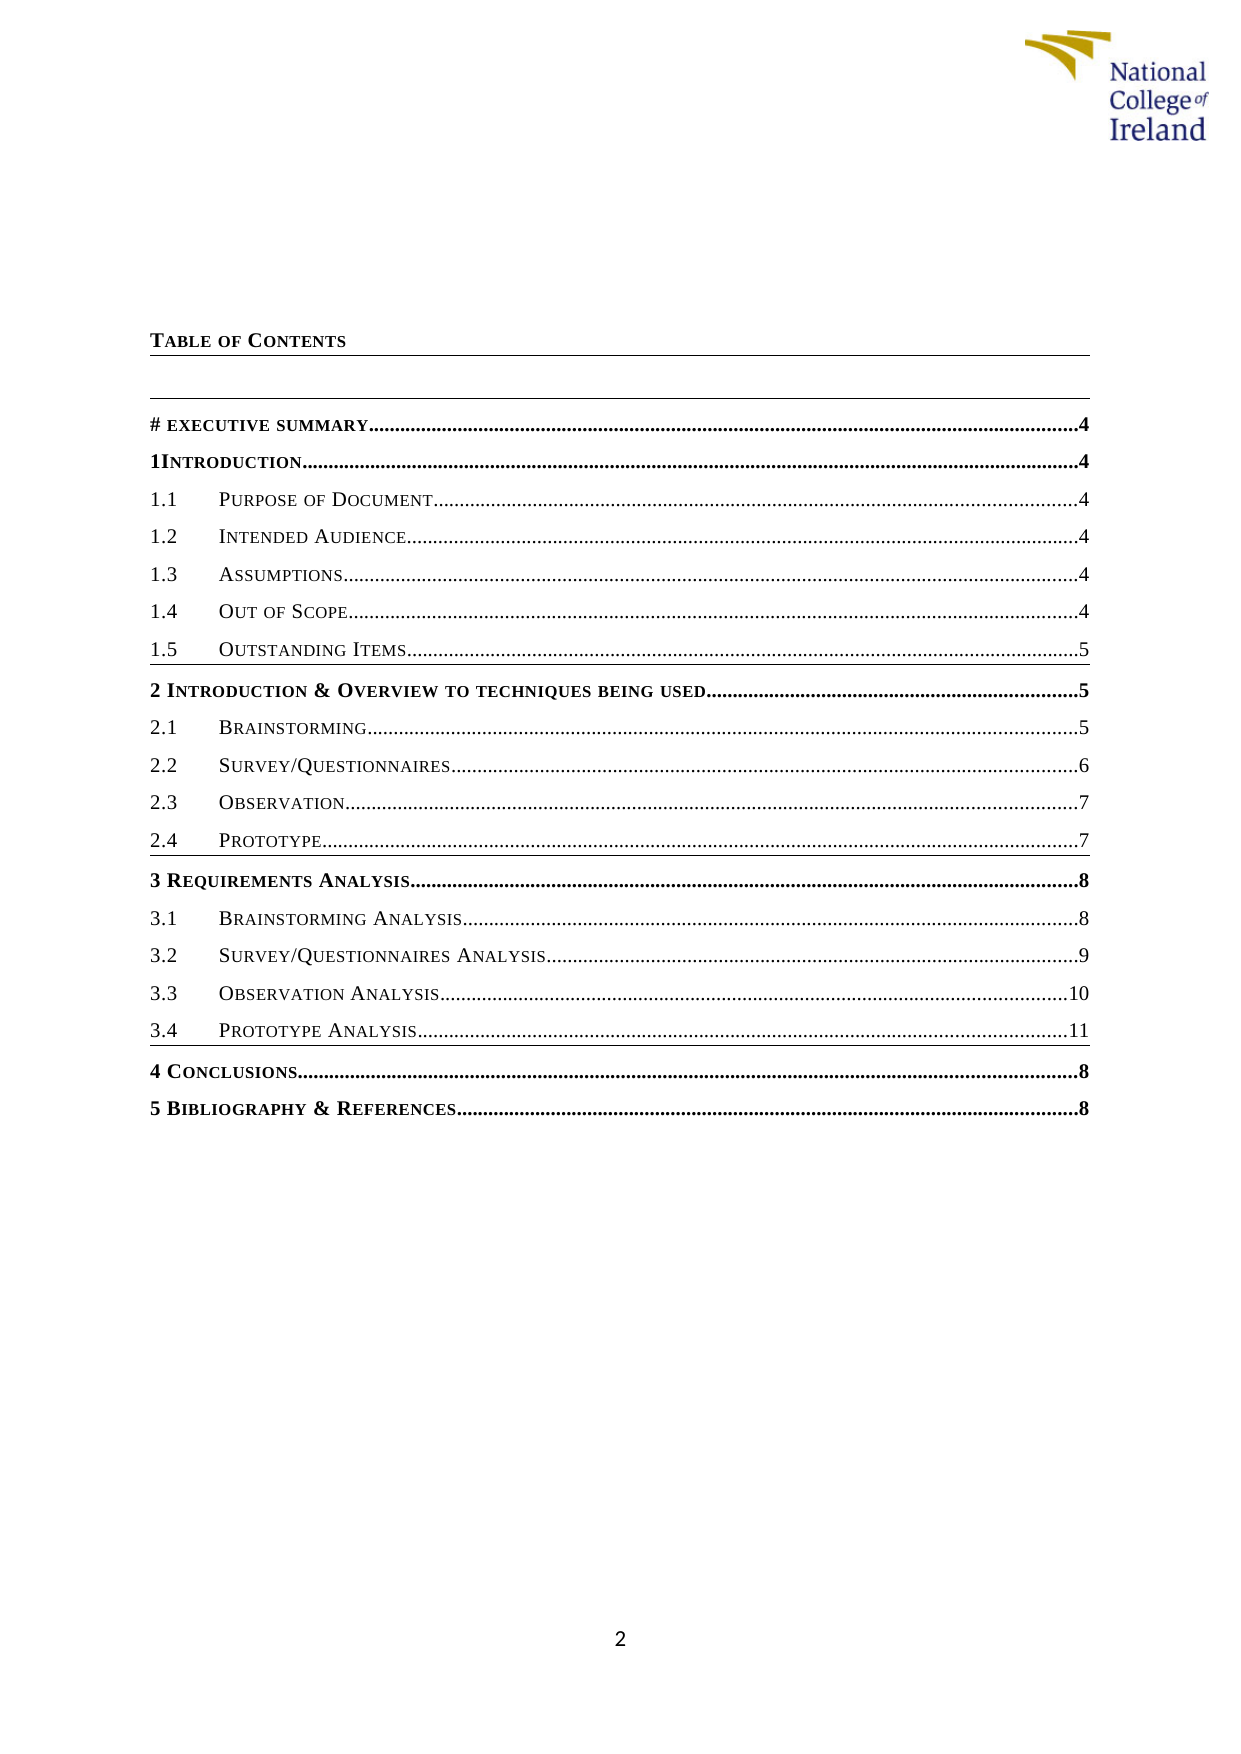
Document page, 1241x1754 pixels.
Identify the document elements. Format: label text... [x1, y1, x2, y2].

picture [1025, 30, 1209, 141]
text 5 Bibliography & References 8 [150, 1086, 1090, 1123]
text 2.3 Observation 7 [150, 779, 1090, 817]
text 1.4 Out of Scope 4 [150, 589, 1090, 626]
text 4 Conclusions 8 [150, 1046, 1090, 1086]
text 2.4 Prototype 7 [150, 817, 1090, 854]
text 1.5 Outstanding Items 5 [150, 626, 1090, 664]
text 3.4 Prototype Analysis 11 [150, 1008, 1090, 1045]
text 3.1 Brainstorming Analysis 8 [150, 895, 1090, 933]
text 3.2 Survey/Questionnaires Analysis 9 [150, 933, 1090, 970]
text 1.2 Intended Audience 4 [150, 514, 1090, 551]
text 2.2 Survey/Questionnaires 6 [150, 742, 1090, 779]
text 1.3 Assumptions 4 [150, 551, 1090, 589]
text 3 Requirements Analysis 8 [150, 856, 1090, 895]
text # executive summary 4 [150, 399, 1090, 439]
text 2.1 Brainstorming 5 [150, 704, 1090, 742]
text 1Introduction 4 [150, 439, 1090, 476]
text 1.1 Purpose of Document 4 [150, 476, 1090, 514]
text 2 Introduction & Overview to techniques being used 5 [150, 665, 1090, 704]
title Table of Contents [150, 317, 1090, 354]
text 3.3 Observation Analysis 10 [150, 970, 1090, 1008]
